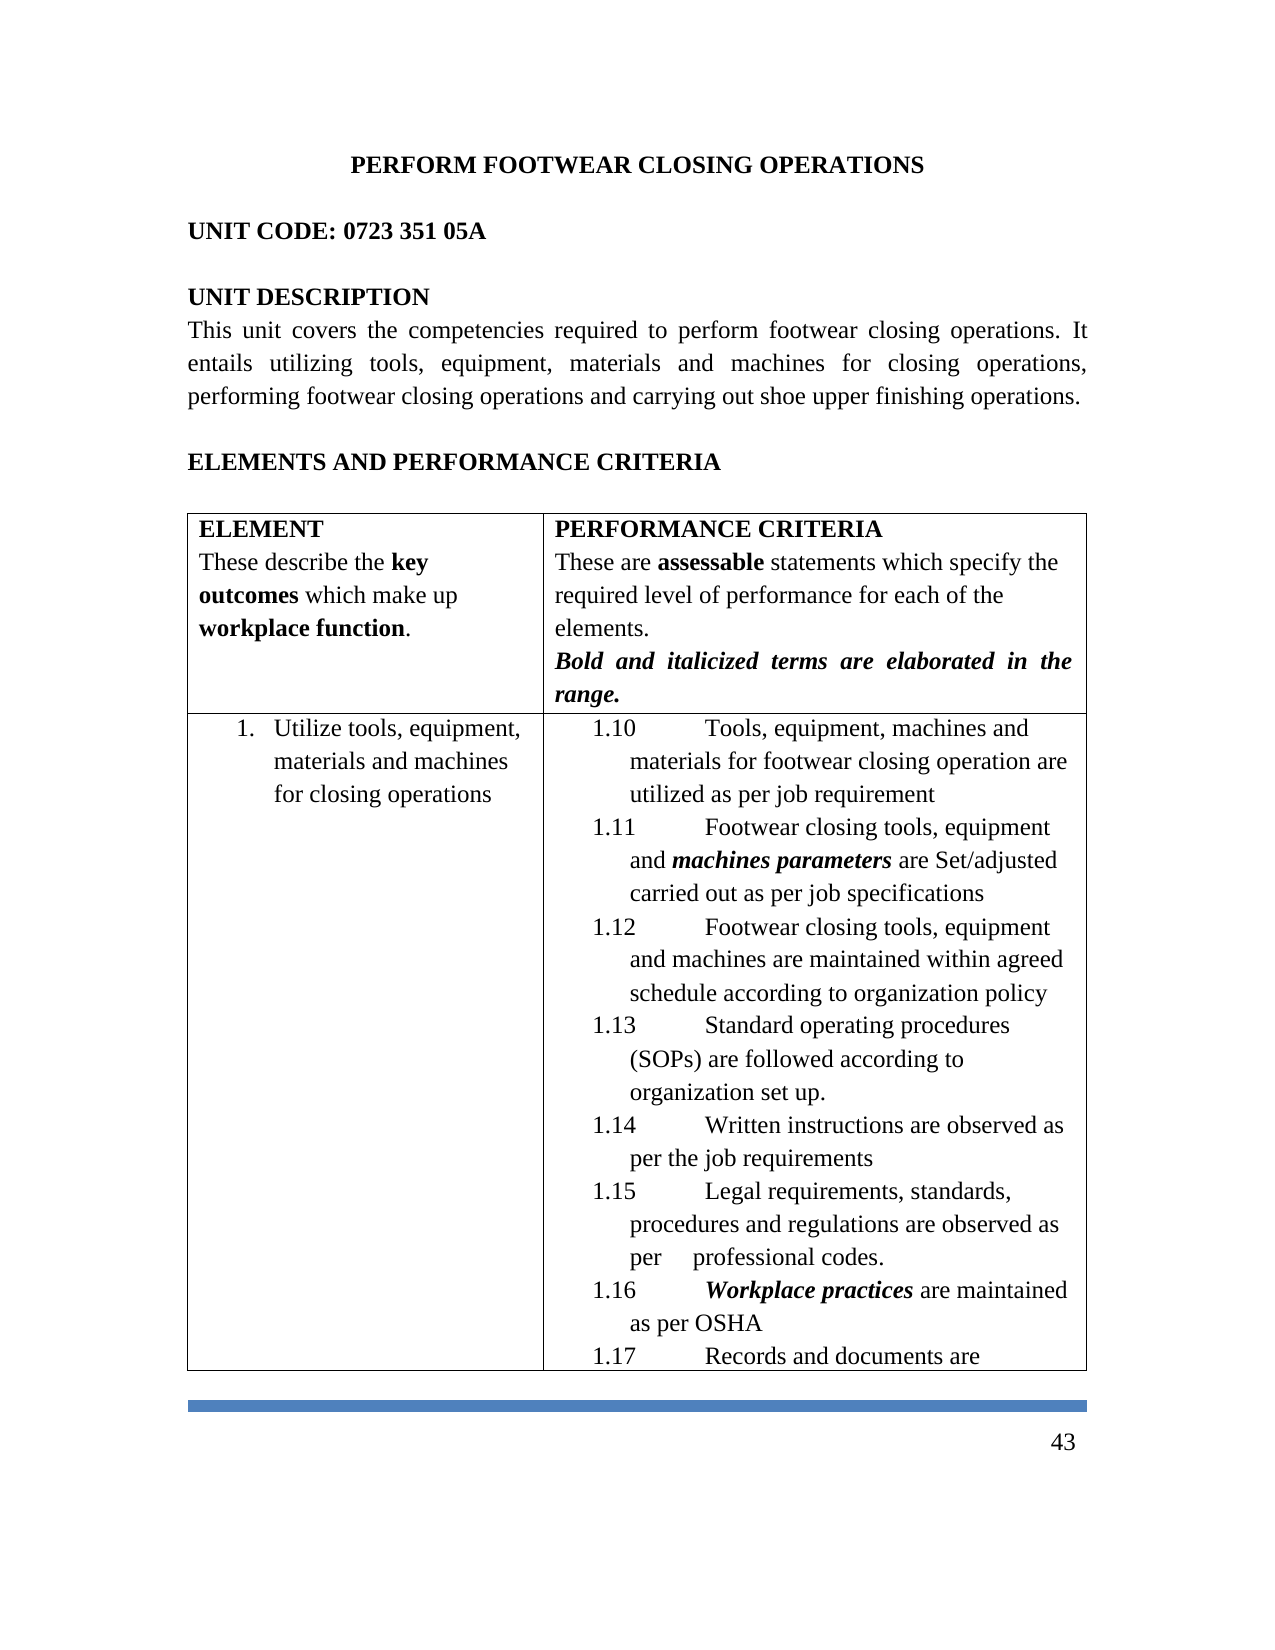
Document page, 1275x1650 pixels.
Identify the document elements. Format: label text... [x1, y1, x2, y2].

text UNIT DESCRIPTION [187, 282, 1087, 311]
subtitle PERFORM FOOTWEAR CLOSING OPERATIONS [187, 150, 1087, 179]
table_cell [544, 714, 1086, 1369]
table_header ELEMENT These describe the key outcomes which make up workplace function. [188, 514, 543, 712]
table_header PERFORMANCE CRITERIA These are assessable statements which specify the required level of performance for each of the elements. Bold and italicized terms are elaborated in the range. [544, 514, 1086, 712]
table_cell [188, 714, 543, 1369]
text ELEMENTS AND PERFORMANCE CRITERIA [187, 447, 1087, 476]
text This unit covers the competencies required to perform footwear closing operations. It entails utilizing tools, equipment, materials and machines for closing operations, performing footwear closing operations and carrying out shoe upper finishing operations. [187, 315, 1087, 410]
text UNIT CODE: 0723 351 05A [187, 216, 1087, 245]
